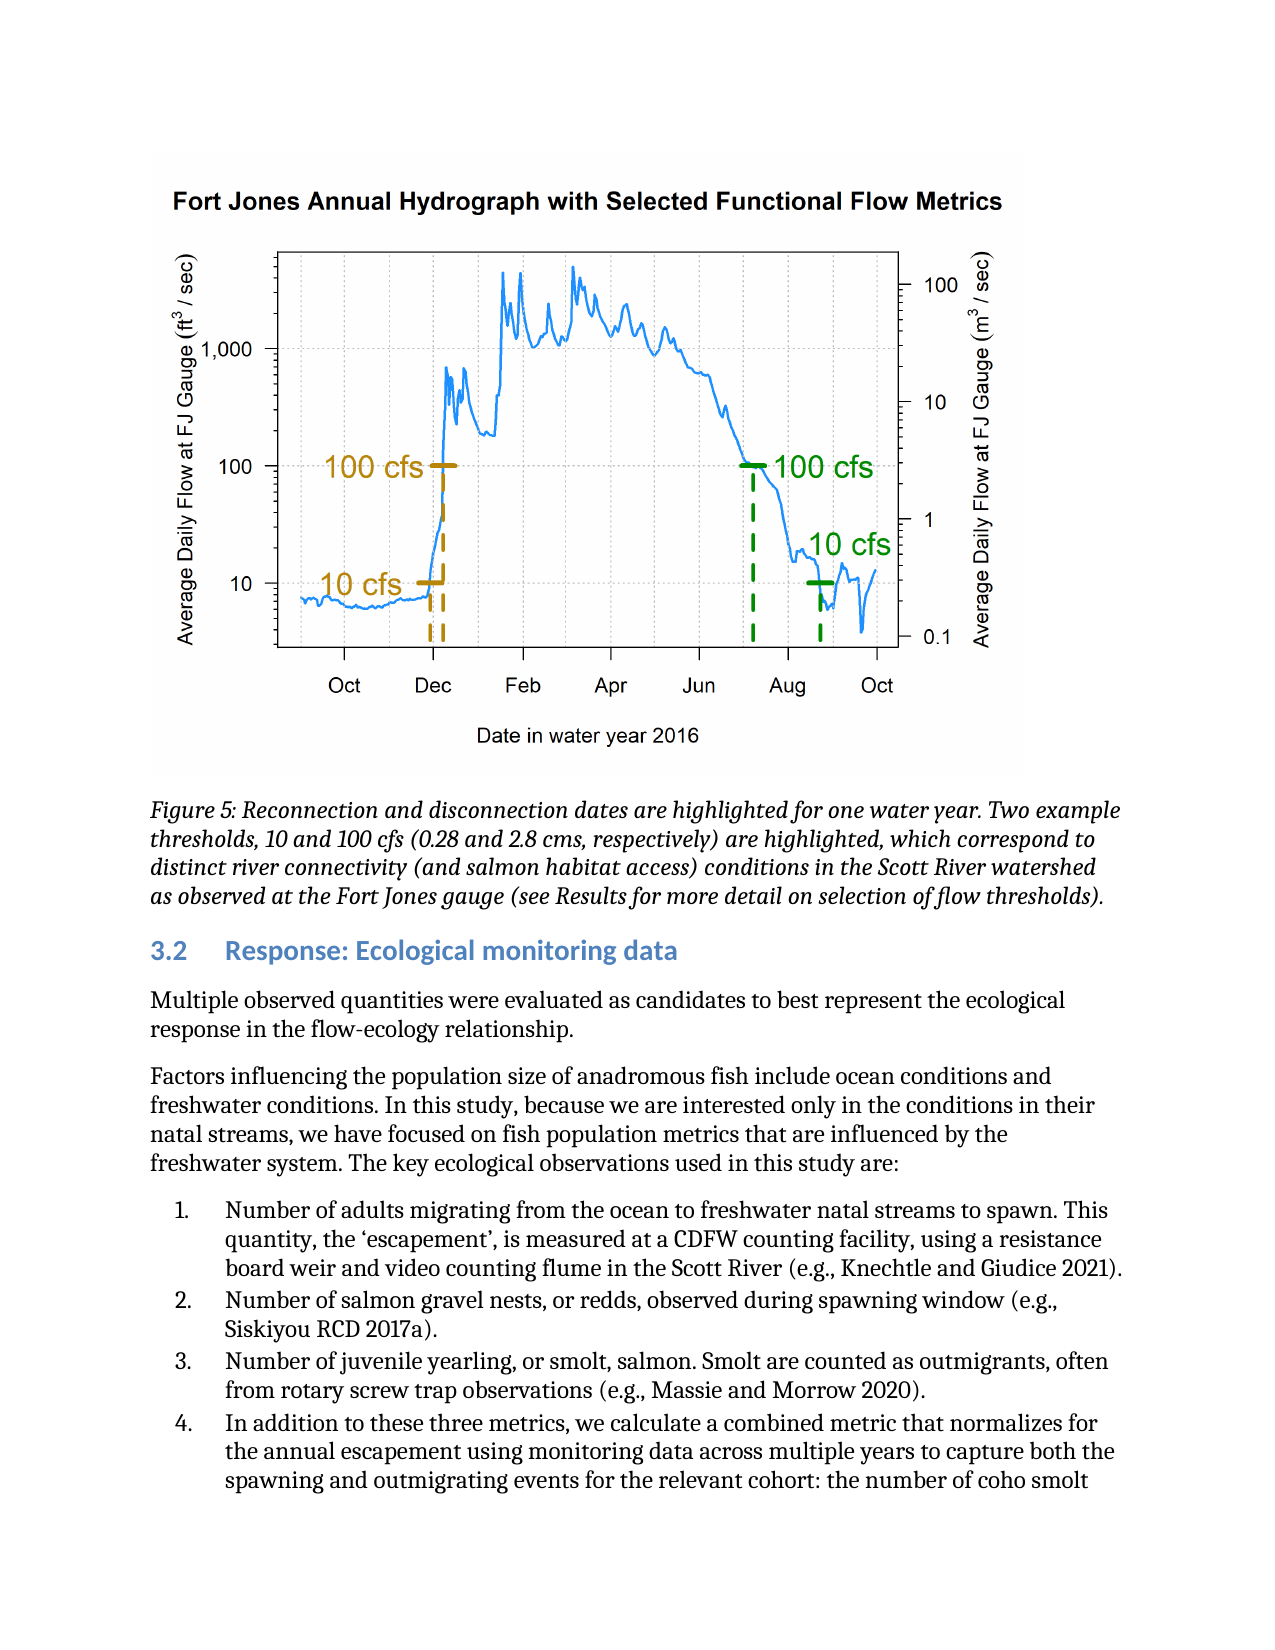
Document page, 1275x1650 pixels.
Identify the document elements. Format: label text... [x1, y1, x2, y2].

list Number of adults migrating from the ocean to freshwater natal streams to spawn. This quantity, the ‘escapement’, is measured at a CDFW counting facility, using a resistance board weir and video counting flume in the Scott River (e.g., Knechtle and Giudice 2021). [175, 1196, 1125, 1282]
text Figure 5: Reconnection and disconnection dates are highlighted for one water year. Two example thresholds, 10 and 100 cfs (0.28 and 2.8 cms, respectively) are highlighted, which correspond to distinct river connectivity (and salmon habitat access) conditions in the Scott River watershed as observed at the Fort Jones gauge (see Results for more detail on selection of flow thresholds). [150, 796, 1125, 911]
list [175, 1408, 1125, 1495]
list Number of salmon gravel nests, or redds, observed during spawning window (e.g., Siskiyou RCD 2017a). [175, 1286, 1125, 1343]
list Number of juvenile yearling, or smolt, salmon. Smolt are counted as outmigrants, often from rotary screw trap observations (e.g., Massie and Morrow 2020). [175, 1347, 1125, 1405]
subtitle 3.2 Response: Ecological monitoring data [150, 932, 1125, 967]
text Factors influencing the population size of anadromous fish include ocean conditions and freshwater conditions. In this study, because we are interested only in the conditions in their natal streams, we have focused on fish population metrics that are influenced by the freshwater system. The key ecological observations used in this study are: [150, 1062, 1125, 1177]
text Multiple observed quantities were evaluated as candidates to best represent the ecological response in the flow-ecology relationship. [150, 986, 1125, 1043]
picture [150, 150, 1025, 775]
